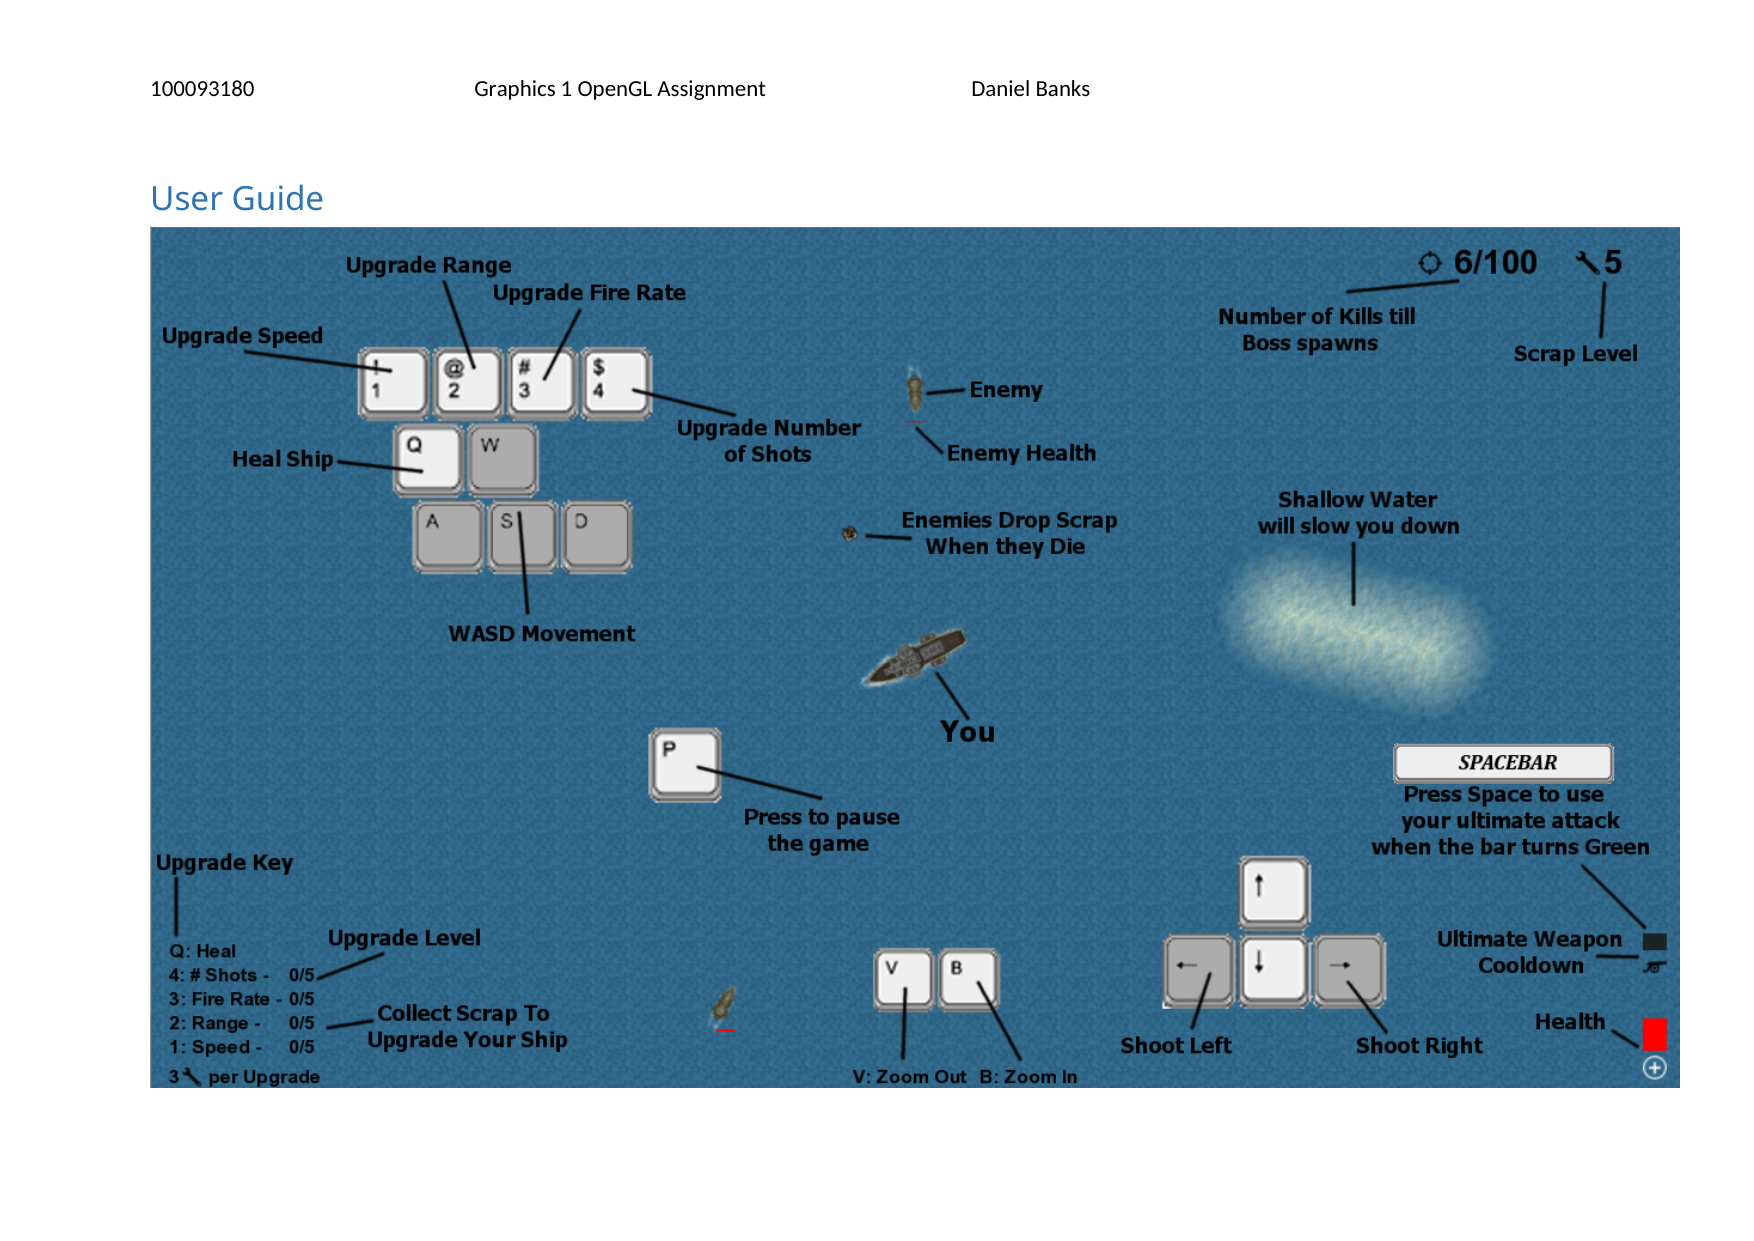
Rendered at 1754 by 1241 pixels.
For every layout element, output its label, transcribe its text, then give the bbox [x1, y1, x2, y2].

picture [150, 226, 1680, 1088]
subtitle User Guide [150, 175, 1604, 220]
